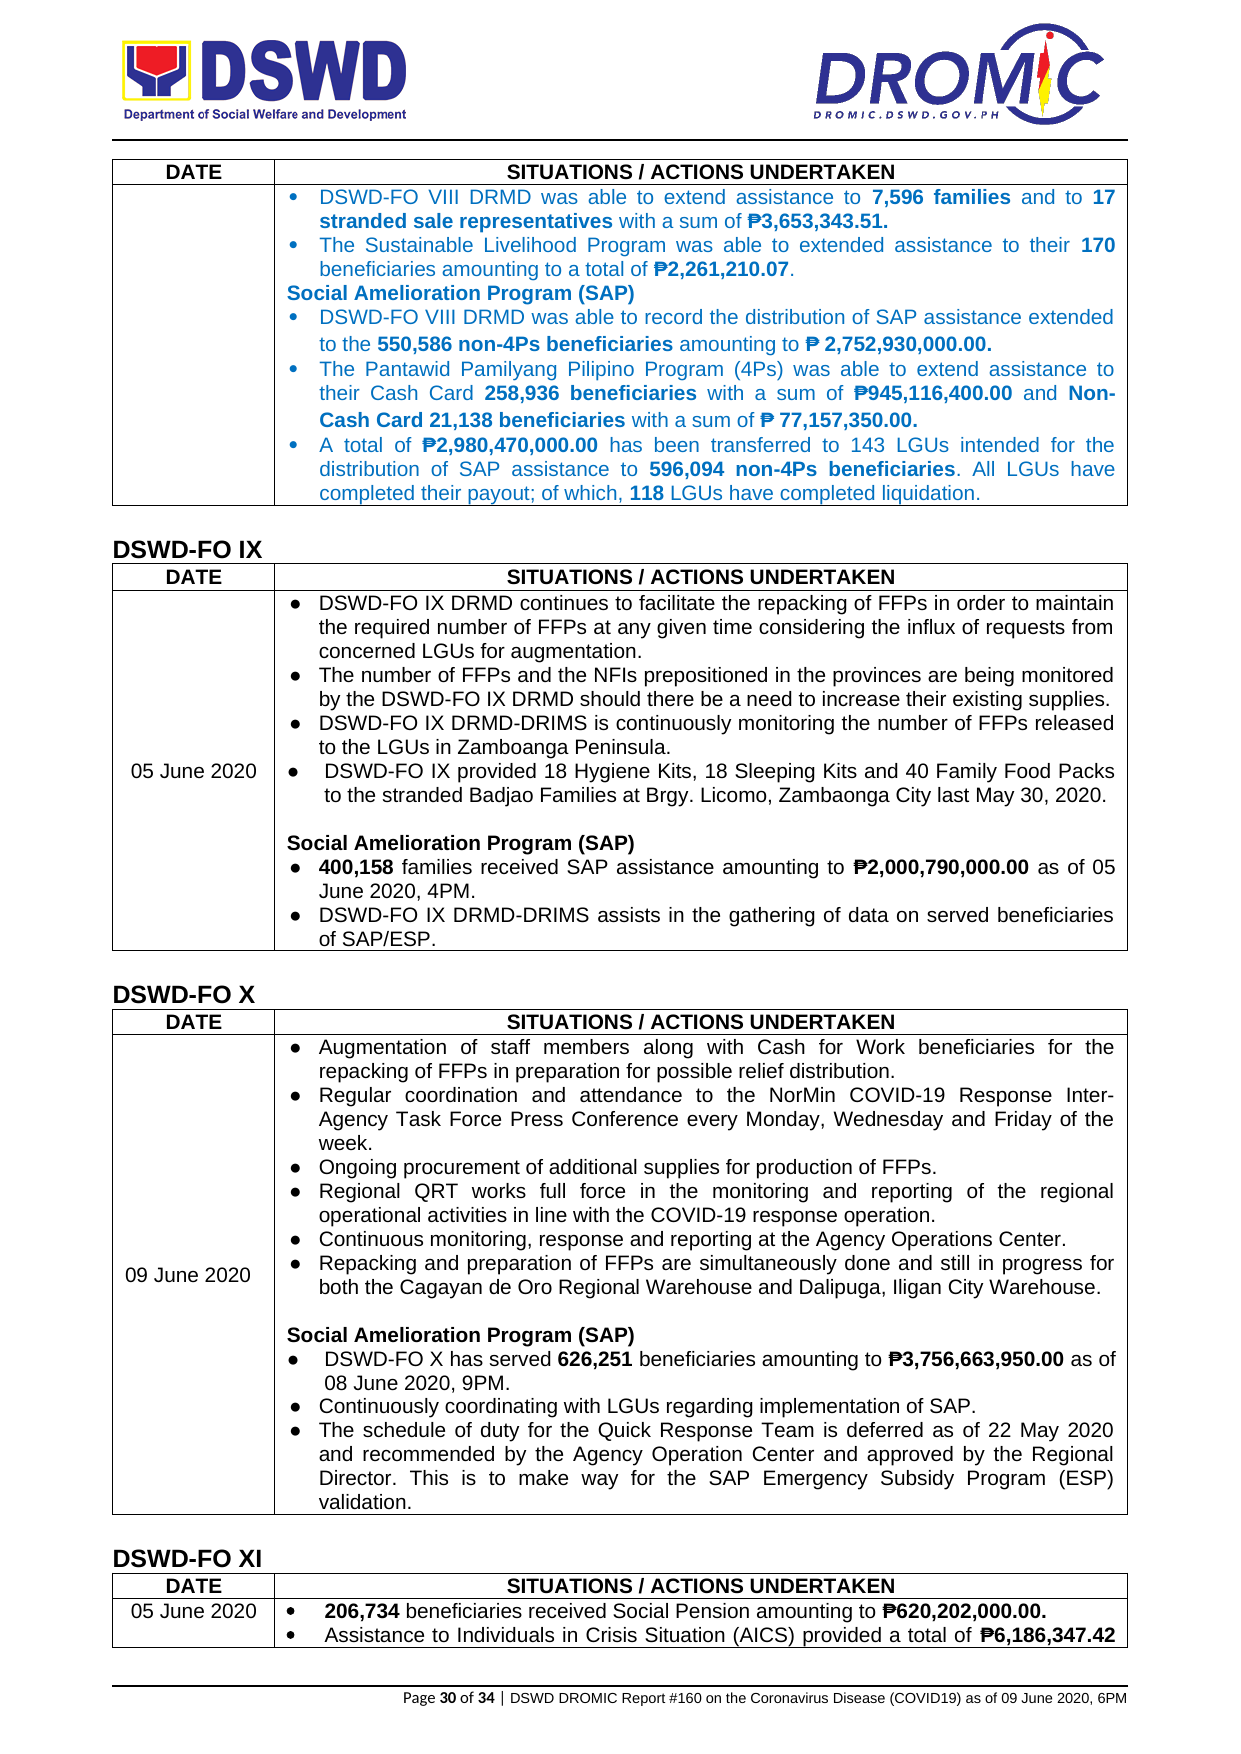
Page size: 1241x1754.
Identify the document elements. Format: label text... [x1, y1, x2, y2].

text DSWD-FO IX [112, 534, 1128, 563]
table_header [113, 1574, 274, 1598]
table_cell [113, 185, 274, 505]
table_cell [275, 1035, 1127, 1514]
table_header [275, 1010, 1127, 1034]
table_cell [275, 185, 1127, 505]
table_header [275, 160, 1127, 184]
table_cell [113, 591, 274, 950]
picture [112, 37, 417, 125]
text DSWD-FO XI [112, 1544, 1128, 1573]
picture [781, 23, 1133, 125]
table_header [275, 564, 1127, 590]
text DSWD-FO X [112, 980, 1128, 1009]
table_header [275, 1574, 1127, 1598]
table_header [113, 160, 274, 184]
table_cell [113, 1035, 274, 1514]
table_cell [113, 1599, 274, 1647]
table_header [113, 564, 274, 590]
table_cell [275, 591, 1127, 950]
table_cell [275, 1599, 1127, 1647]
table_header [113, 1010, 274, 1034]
